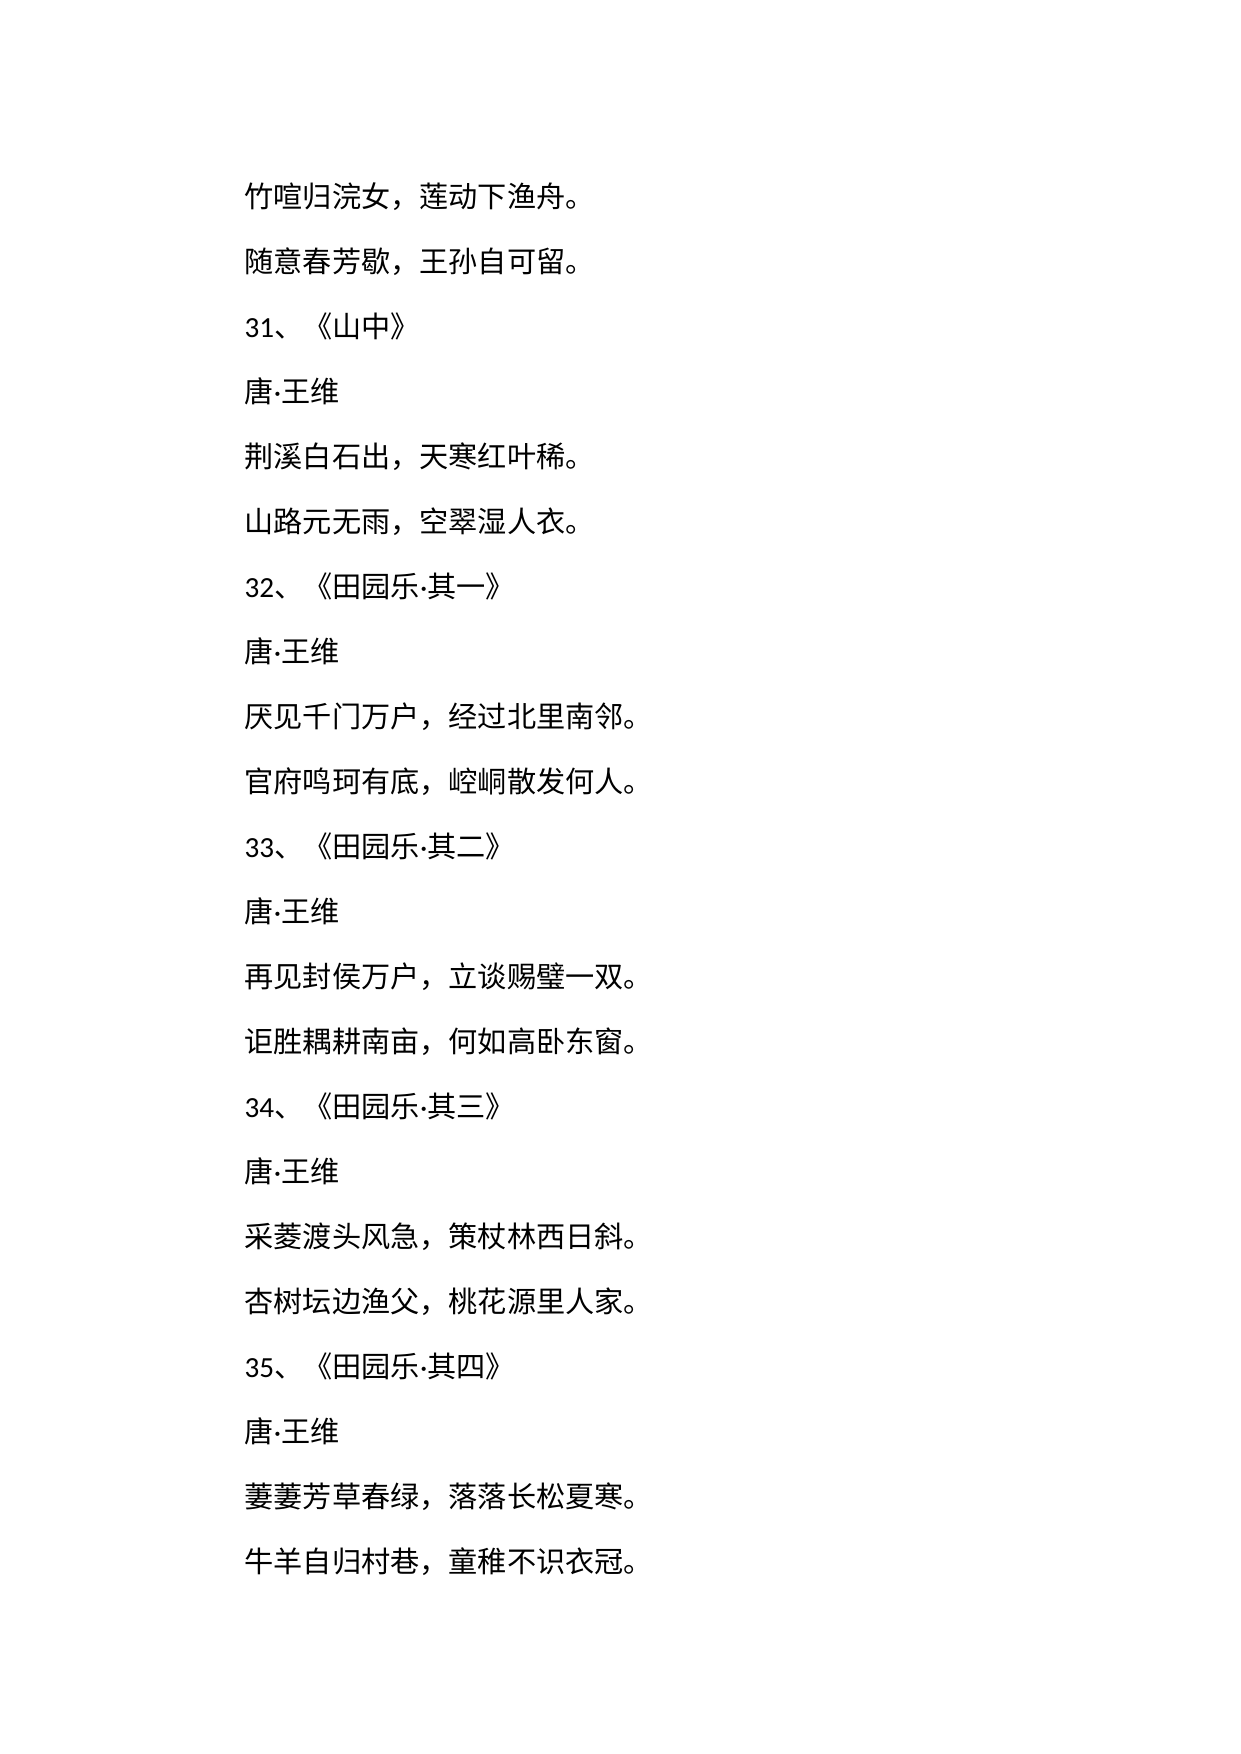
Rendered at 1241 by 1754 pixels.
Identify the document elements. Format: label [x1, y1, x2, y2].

table_header [186, 162, 1211, 1592]
